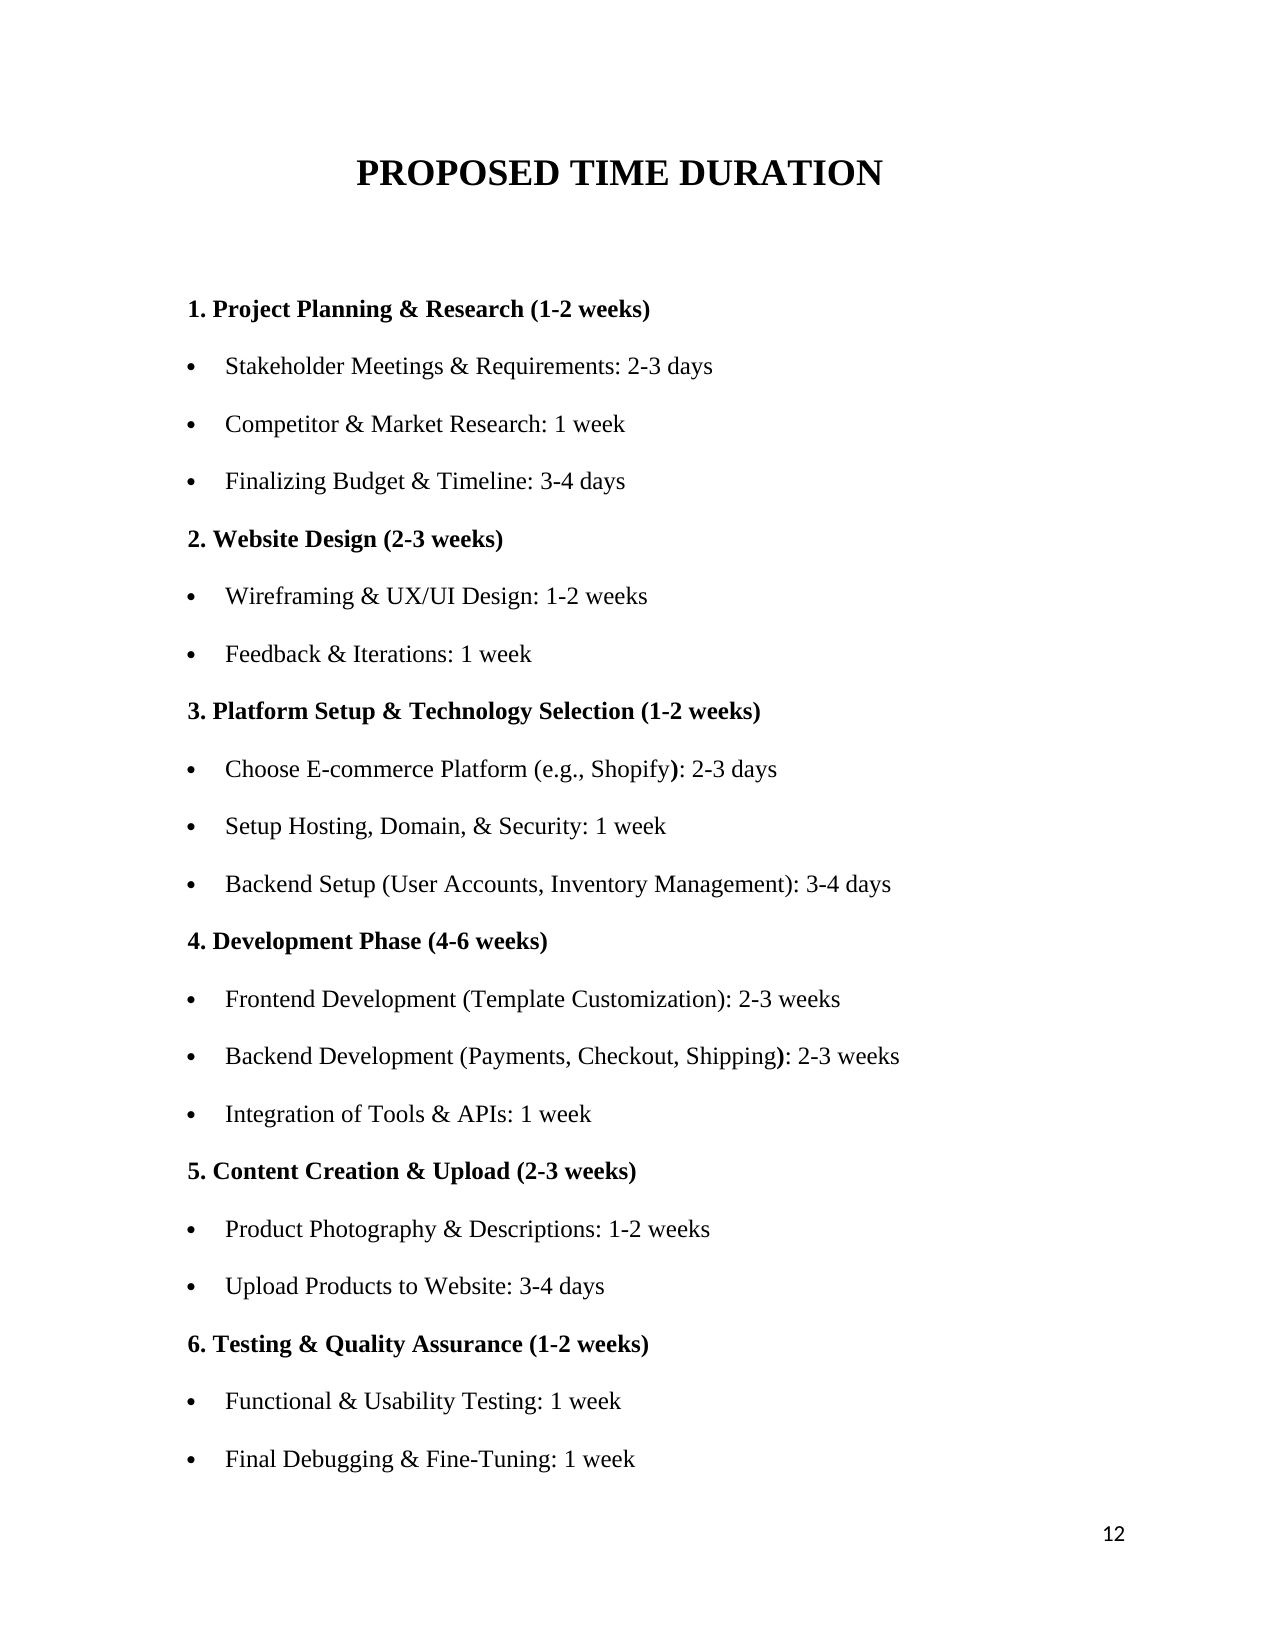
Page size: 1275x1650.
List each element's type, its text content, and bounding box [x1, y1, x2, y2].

list Integration of Tools & APIs: 1 week [187, 1099, 1125, 1127]
list Product Photography & Descriptions: 1-2 weeks [187, 1214, 1125, 1242]
list Choose E-commerce Platform (e.g., Shopify): 2-3 days [187, 754, 1125, 782]
list Stakeholder Meetings & Requirements: 2-3 days [187, 351, 1125, 380]
list Backend Development (Payments, Checkout, Shipping): 2-3 weeks [187, 1041, 1125, 1070]
list 2. Website Design (2-3 weeks) [187, 524, 1125, 552]
list Finalizing Budget & Timeline: 3-4 days [187, 466, 1125, 495]
list Wireframing & UX/UI Design: 1-2 weeks [187, 581, 1125, 610]
list Upload Products to Website: 3-4 days [187, 1271, 1125, 1300]
list Setup Hosting, Domain, & Security: 1 week [187, 811, 1125, 840]
list Functional & Usability Testing: 1 week [187, 1386, 1125, 1415]
list Backend Setup (User Accounts, Inventory Management): 3-4 days [187, 869, 1125, 897]
list 6. Testing & Quality Assurance (1-2 weeks) [187, 1329, 1125, 1357]
list 5. Content Creation & Upload (2-3 weeks) [187, 1156, 1125, 1185]
list 3. Platform Setup & Technology Selection (1-2 weeks) [187, 696, 1125, 725]
list 4. Development Phase (4-6 weeks) [187, 926, 1125, 955]
list Competitor & Market Research: 1 week [187, 409, 1125, 437]
list Final Debugging & Fine-Tuning: 1 week [187, 1444, 1125, 1472]
list Proposed time duration [187, 150, 1125, 193]
list Frontend Development (Template Customization): 2-3 weeks [187, 984, 1125, 1012]
list 1. Project Planning & Research (1-2 weeks) [187, 294, 1125, 322]
list Feedback & Iterations: 1 week [187, 639, 1125, 667]
